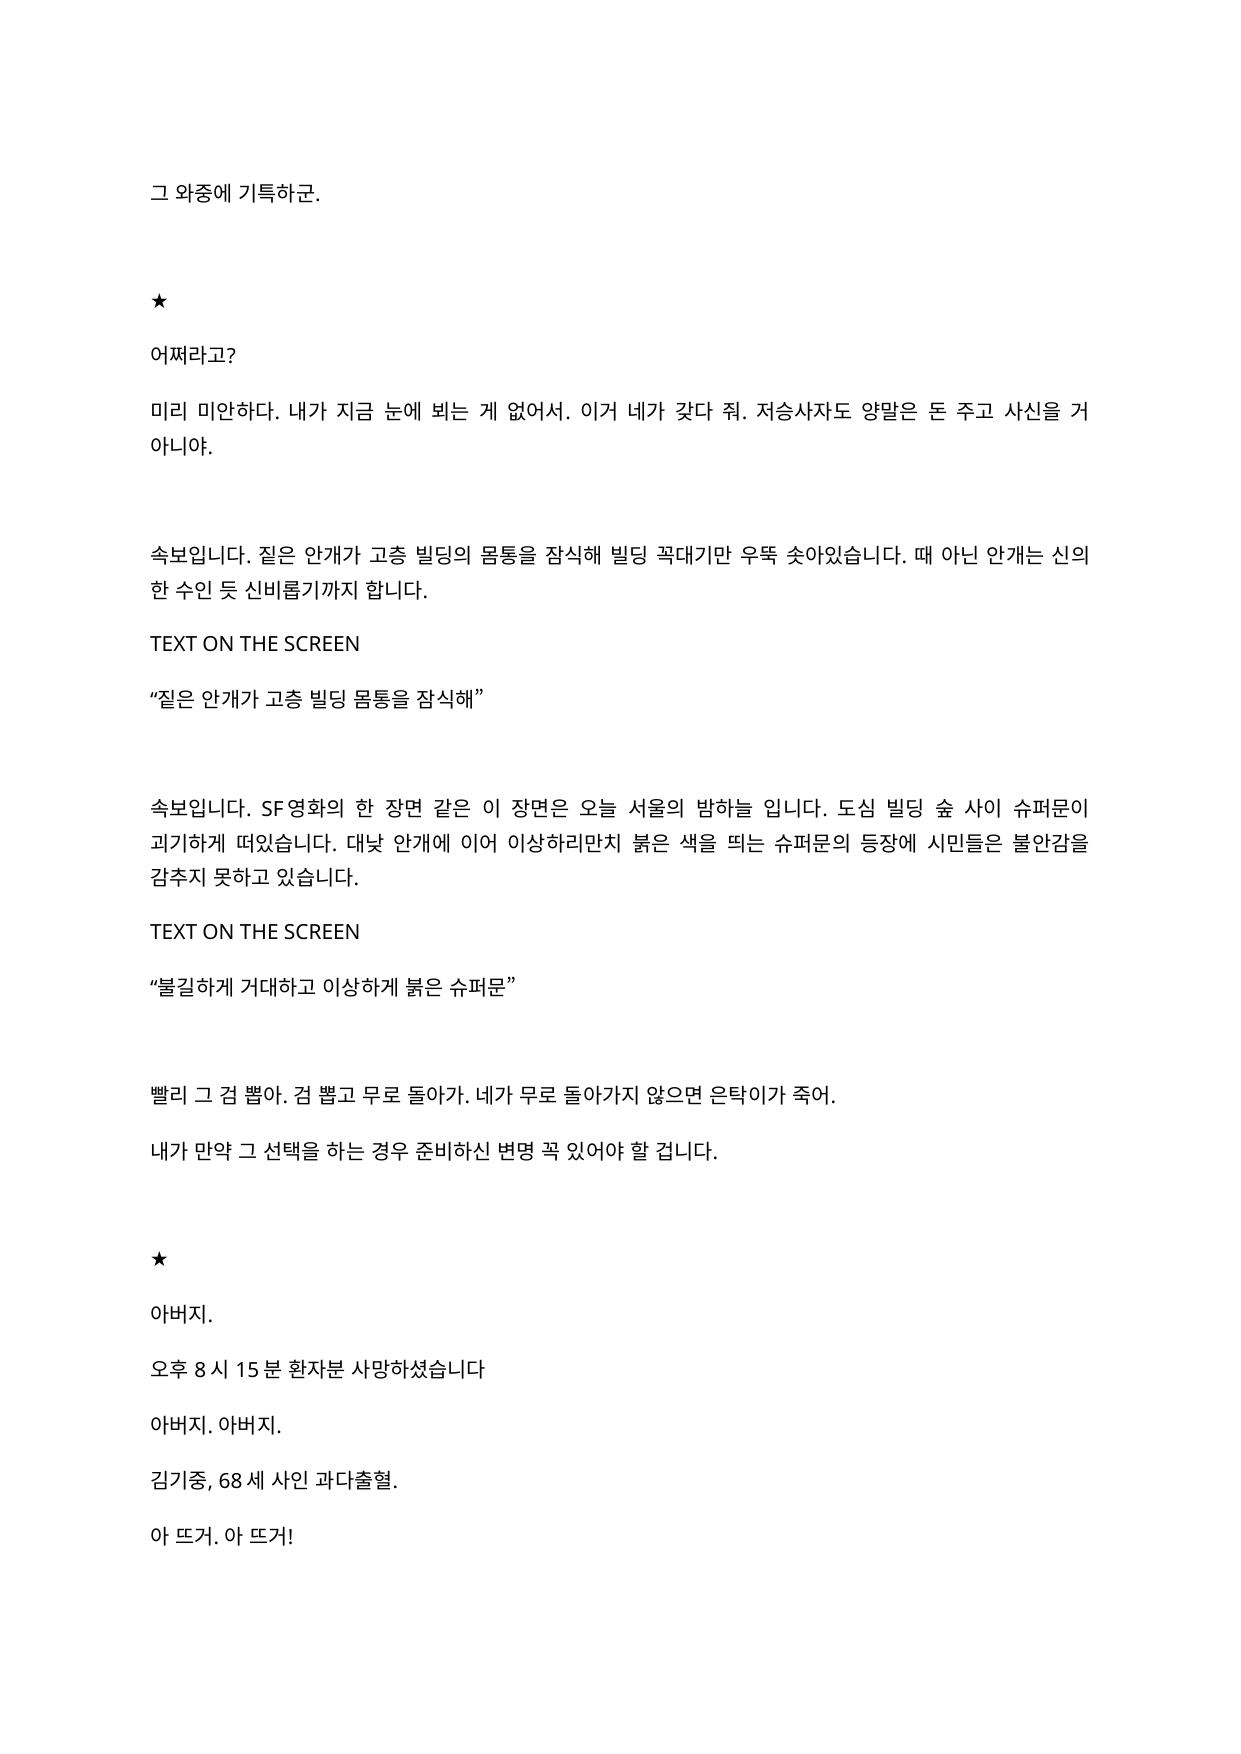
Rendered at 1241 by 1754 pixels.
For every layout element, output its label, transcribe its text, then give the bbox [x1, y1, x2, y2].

text ★ [150, 286, 1090, 315]
text 속보입니다. SF영화의 한 장면 같은 이 장면은 오늘 서울의 밤하늘 입니다. 도심 빌딩 숲 사이 슈퍼문이 괴기하게 떠있습니다. 대낮 안개에 이어 이상하리만치 붉은 색을 띄는 슈퍼문의 등장에 시민들은 불안감을 감추지 못하고 있습니다. [150, 792, 1090, 892]
text 아버지. 아버지. [150, 1409, 1090, 1439]
text “짙은 안개가 고층 빌딩 몸통을 잠식해” [150, 683, 1090, 713]
text “불길하게 거대하고 이상하게 붉은 슈퍼문” [150, 971, 1090, 1001]
text 김기중, 68세 사인 과다출혈. [150, 1465, 1090, 1495]
text 그 와중에 기특하군. [150, 177, 1090, 207]
text TEXT ON THE SCREEN [150, 917, 1090, 946]
text 오후 8시 15분 환자분 사망하셨습니다 [150, 1353, 1090, 1384]
text 속보입니다. 짙은 안개가 고층 빌딩의 몸통을 잠식해 빌딩 꼭대기만 우뚝 솟아있습니다. 때 아닌 안개는 신의 한 수인 듯 신비롭기까지 합니다. [150, 539, 1090, 604]
text TEXT ON THE SCREEN [150, 629, 1090, 658]
text 아 뜨거. 아 뜨거! [150, 1520, 1090, 1551]
text 빨리 그 검 뽑아. 검 뽑고 무로 돌아가. 네가 무로 돌아가지 않으면 은탁이가 죽어. [150, 1080, 1090, 1110]
text 아버지. [150, 1298, 1090, 1328]
text 미리 미안하다. 내가 지금 눈에 뵈는 게 없어서. 이거 네가 갖다 줘. 저승사자도 양말은 돈 주고 사신을 거 아니야. [150, 395, 1090, 460]
text ★ [150, 1244, 1090, 1273]
text 내가 만약 그 선택을 하는 경우 준비하신 변명 꼭 있어야 할 겁니다. [150, 1135, 1090, 1166]
text 어쩌라고? [150, 340, 1090, 370]
